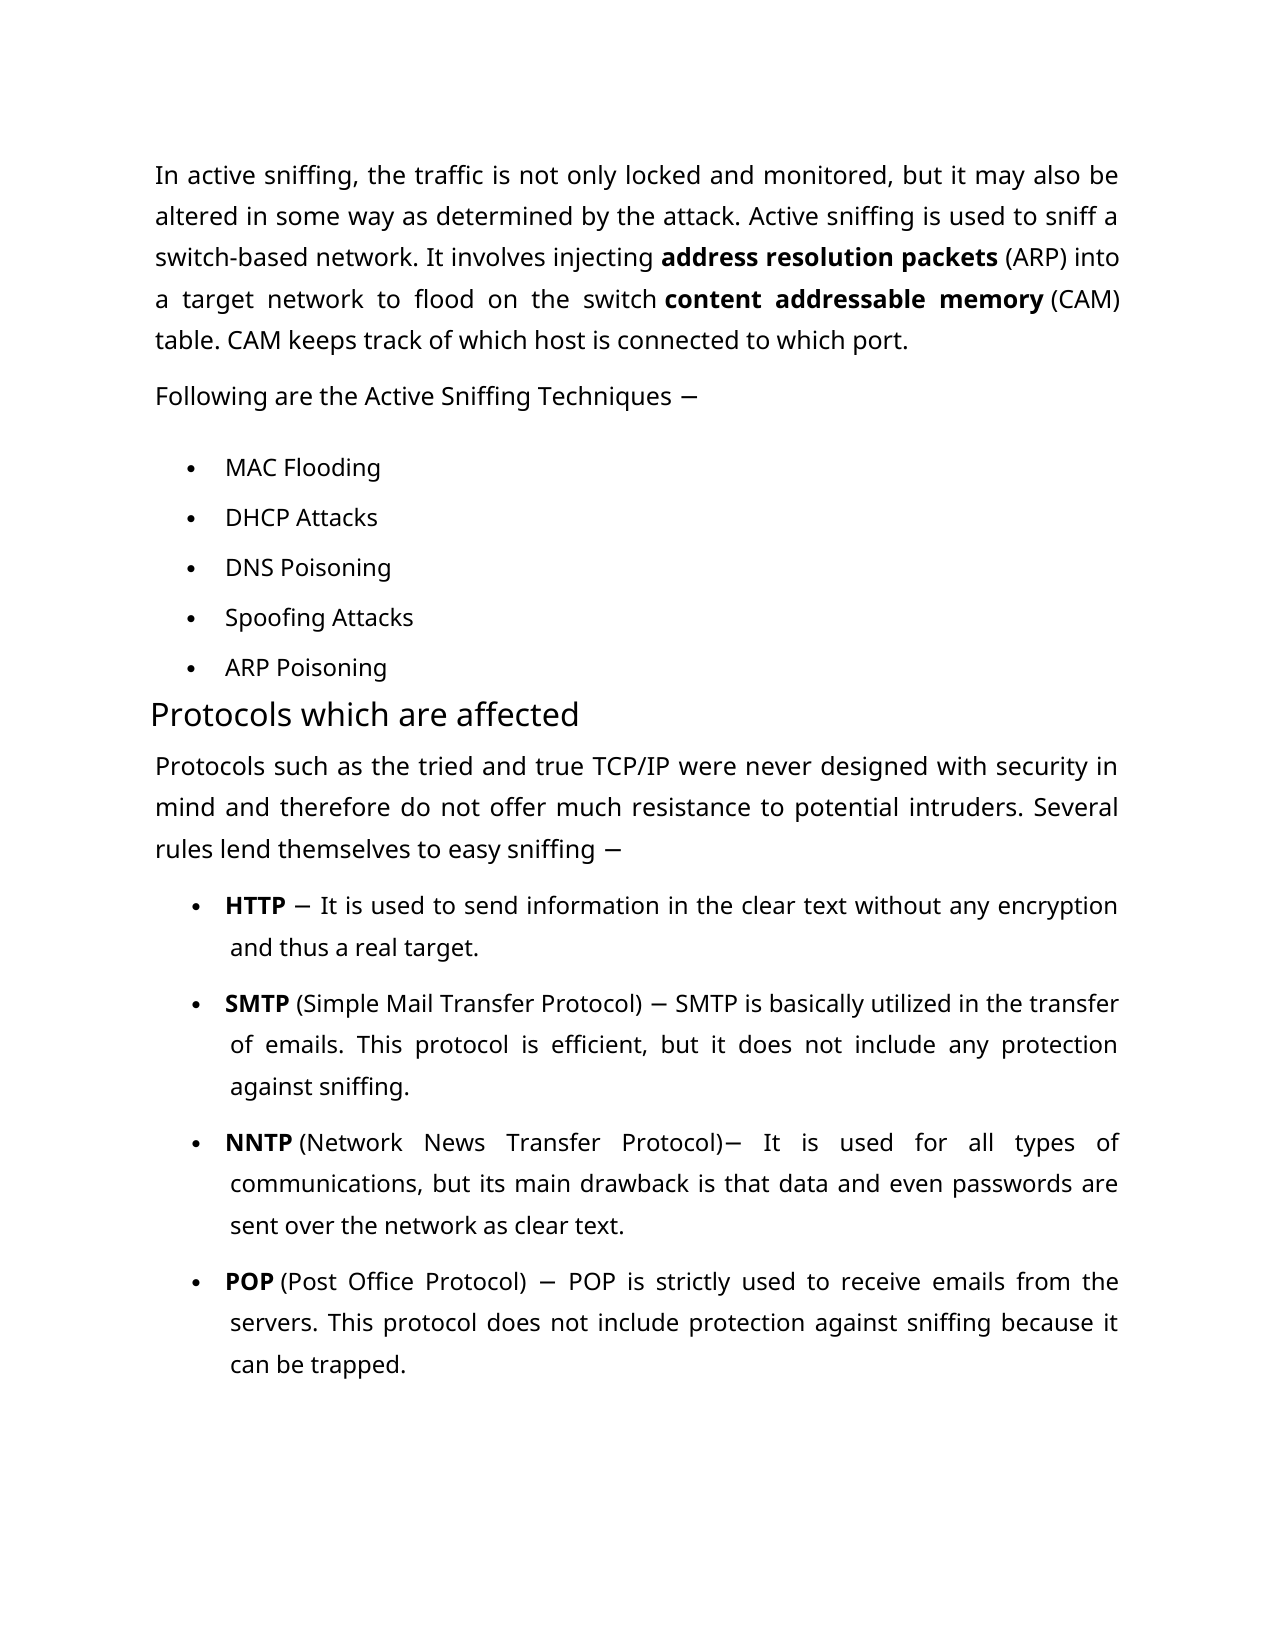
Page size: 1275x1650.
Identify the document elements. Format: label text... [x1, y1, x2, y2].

list NNTP (Network News Transfer Protocol)− It is used for all types of communications, but its main drawback is that data and even passwords are sent over the network as clear text. [192, 1117, 1120, 1241]
list DNS Poisoning [187, 542, 1125, 584]
list MAC Flooding [187, 442, 1125, 484]
text Protocols such as the tried and true TCP/IP were never designed with security in mind and therefore do not offer much resistance to potential intruders. Several rules lend themselves to easy sniffing − [155, 741, 1120, 865]
list POP (Post Office Protocol) − POP is strictly used to receive emails from the servers. This protocol does not include protection against sniffing because it can be trapped. [192, 1256, 1120, 1380]
list Spoofing Attacks [187, 592, 1125, 634]
list SMTP (Simple Mail Transfer Protocol) − SMTP is basically utilized in the transfer of emails. This protocol is efficient, but it does not include any protection against sniffing. [192, 978, 1120, 1102]
list ARP Poisoning [187, 642, 1125, 684]
text Following are the Active Sniffing Techniques − [155, 372, 1120, 413]
text In active sniffing, the traffic is not only locked and monitored, but it may also be altered in some way as determined by the attack. Active sniffing is used to sniff a switch-based network. It involves injecting address resolution packets (ARP) into a target network to flood on the switch content addressable memory (CAM) table. CAM keeps track of which host is connected to which port. [155, 150, 1120, 357]
text Protocols which are affected [150, 692, 1120, 736]
list HTTP − It is used to send information in the clear text without any encryption and thus a real target. [192, 880, 1120, 963]
list DHCP Attacks [187, 492, 1125, 534]
